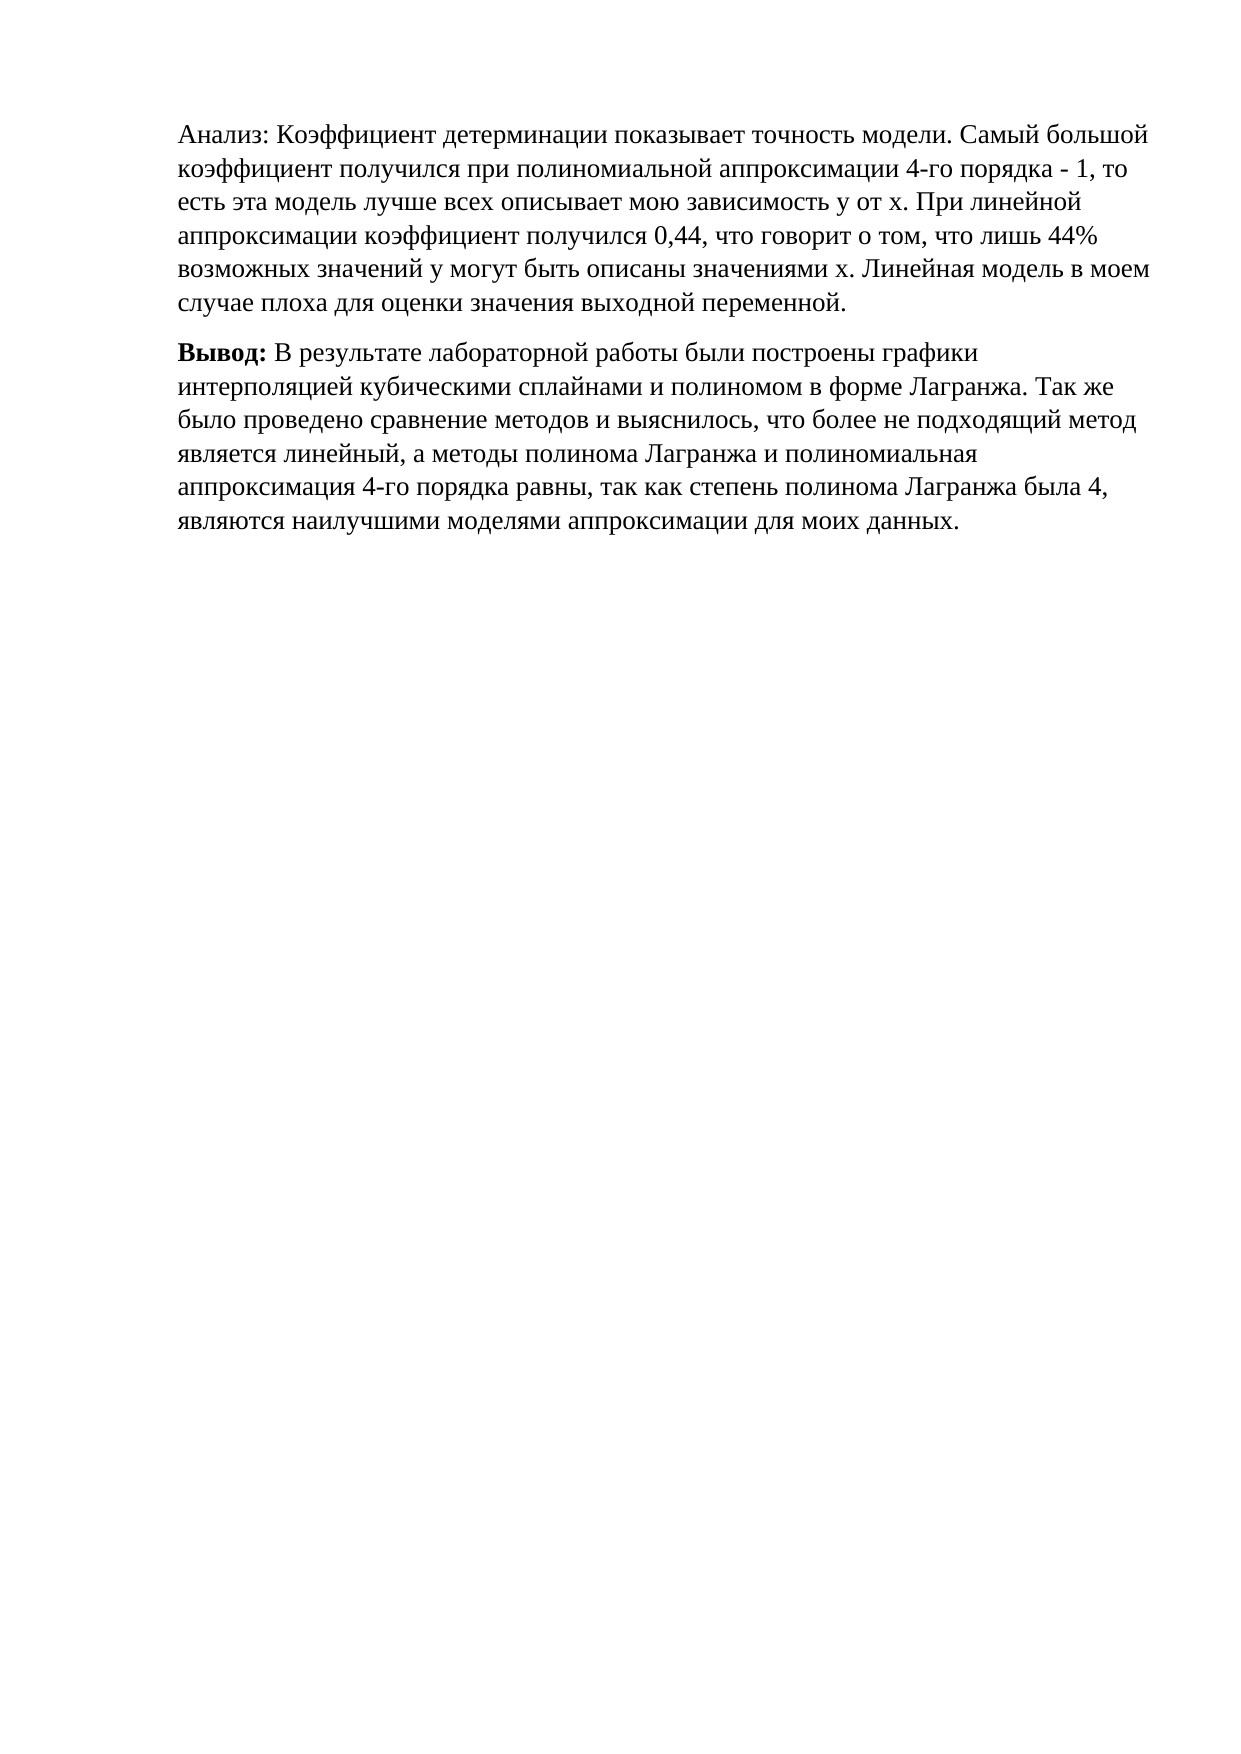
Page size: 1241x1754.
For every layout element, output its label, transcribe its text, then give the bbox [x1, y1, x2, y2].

text Анализ: Коэффициент детерминации показывает точность модели. Самый большой коэффициент получился при полиномиальной аппроксимации 4-го порядка - 1, то есть эта модель лучше всех описывает мою зависимость y от x. При линейной аппроксимации коэффициент получился 0,44, что говорит о том, что лишь 44% возможных значений y могут быть описаны значениями x. Линейная модель в моем случае плоха для оценки значения выходной переменной. [177, 118, 1152, 317]
text Вывод: В результате лабораторной работы были построены графики интерполяцией кубическими сплайнами и полиномом в форме Лагранжа. Так же было проведено сравнение методов и выяснилось, что более не подходящий метод является линейный, а методы полинома Лагранжа и полиномиальная аппроксимация 4-го порядка равны, так как степень полинома Лагранжа была 4, являются наилучшими моделями аппроксимации для моих данных. [177, 336, 1152, 535]
